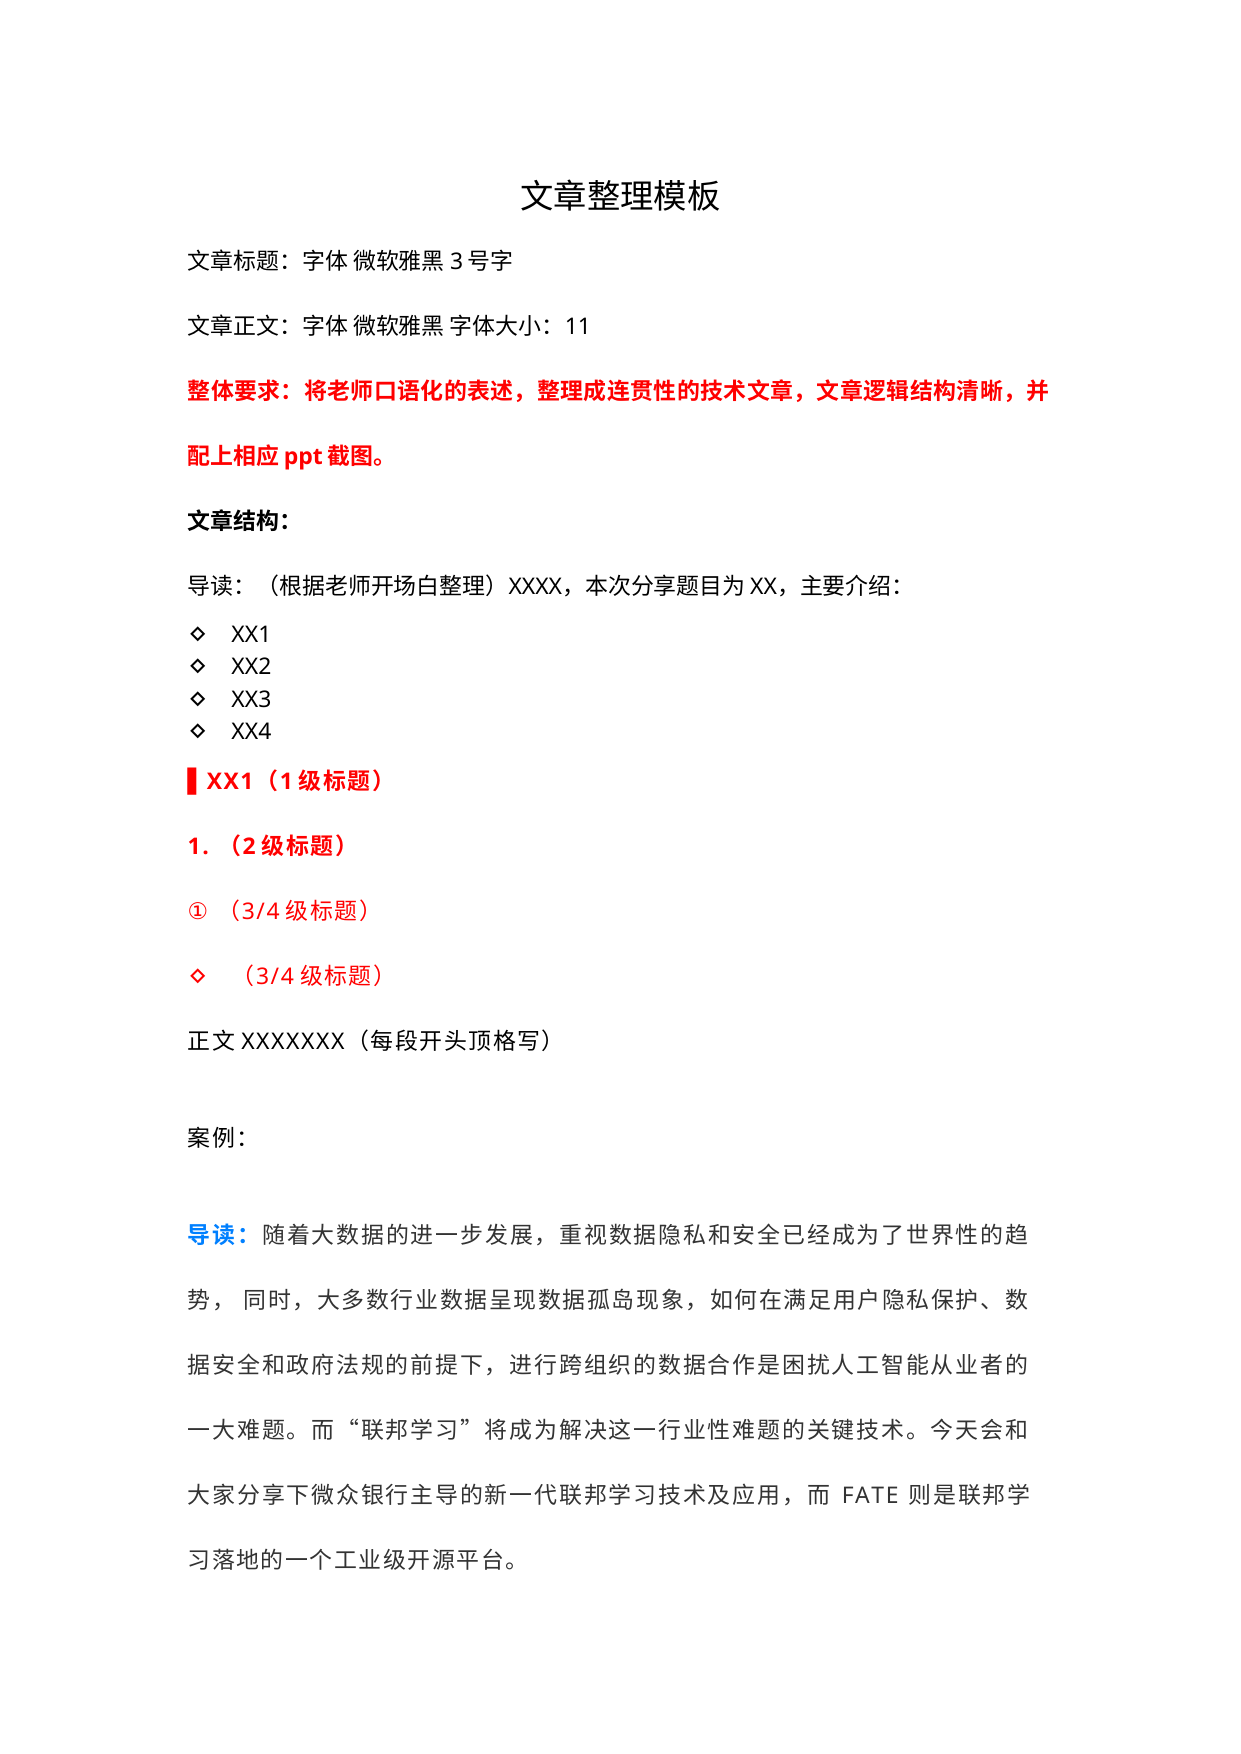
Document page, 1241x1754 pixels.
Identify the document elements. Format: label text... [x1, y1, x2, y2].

list 文章整理模板 [187, 162, 1053, 227]
list XX1 [187, 617, 1053, 649]
list XX3 [187, 682, 1053, 714]
list ▌XX1（1级标题） [187, 747, 1053, 812]
list XX4 [187, 714, 1053, 747]
text 导读：随着大数据的进一步发展，重视数据隐私和安全已经成为了世界性的趋势， 同时，大多数行业数据呈现数据孤岛现象，如何在满足用户隐私保护、数据安全和政府法规的前提下，进行跨组织的数据合作是困扰人工智能从业者的一大难题。而“联邦学习”将成为解决这一行业性难题的关键技术。今天会和大家分享下微众银行主导的新一代联邦学习技术及应用，而 FATE 则是联邦学习落地的一个工业级开源平台。 [187, 1201, 1031, 1591]
list ① （3/4级标题） [187, 877, 1053, 942]
list （2级标题） [187, 812, 1053, 877]
list 文章正文：字体 微软雅黑 字体大小：11 [187, 292, 1053, 357]
list 文章标题：字体 微软雅黑 3号字 [187, 227, 1053, 292]
list XX2 [187, 649, 1053, 682]
list 整体要求：将老师口语化的表述，整理成连贯性的技术文章，文章逻辑结构清晰，并配上相应ppt截图。 [187, 357, 1053, 487]
list 文章结构： [187, 487, 1053, 552]
list 导读：（根据老师开场白整理）XXXX，本次分享题目为XX，主要介绍： [187, 552, 1053, 617]
list 案例： [187, 1104, 1053, 1169]
list 正文XXXXXXX（每段开头顶格写） [187, 1007, 1053, 1072]
list （3/4级标题） [187, 942, 1053, 1007]
